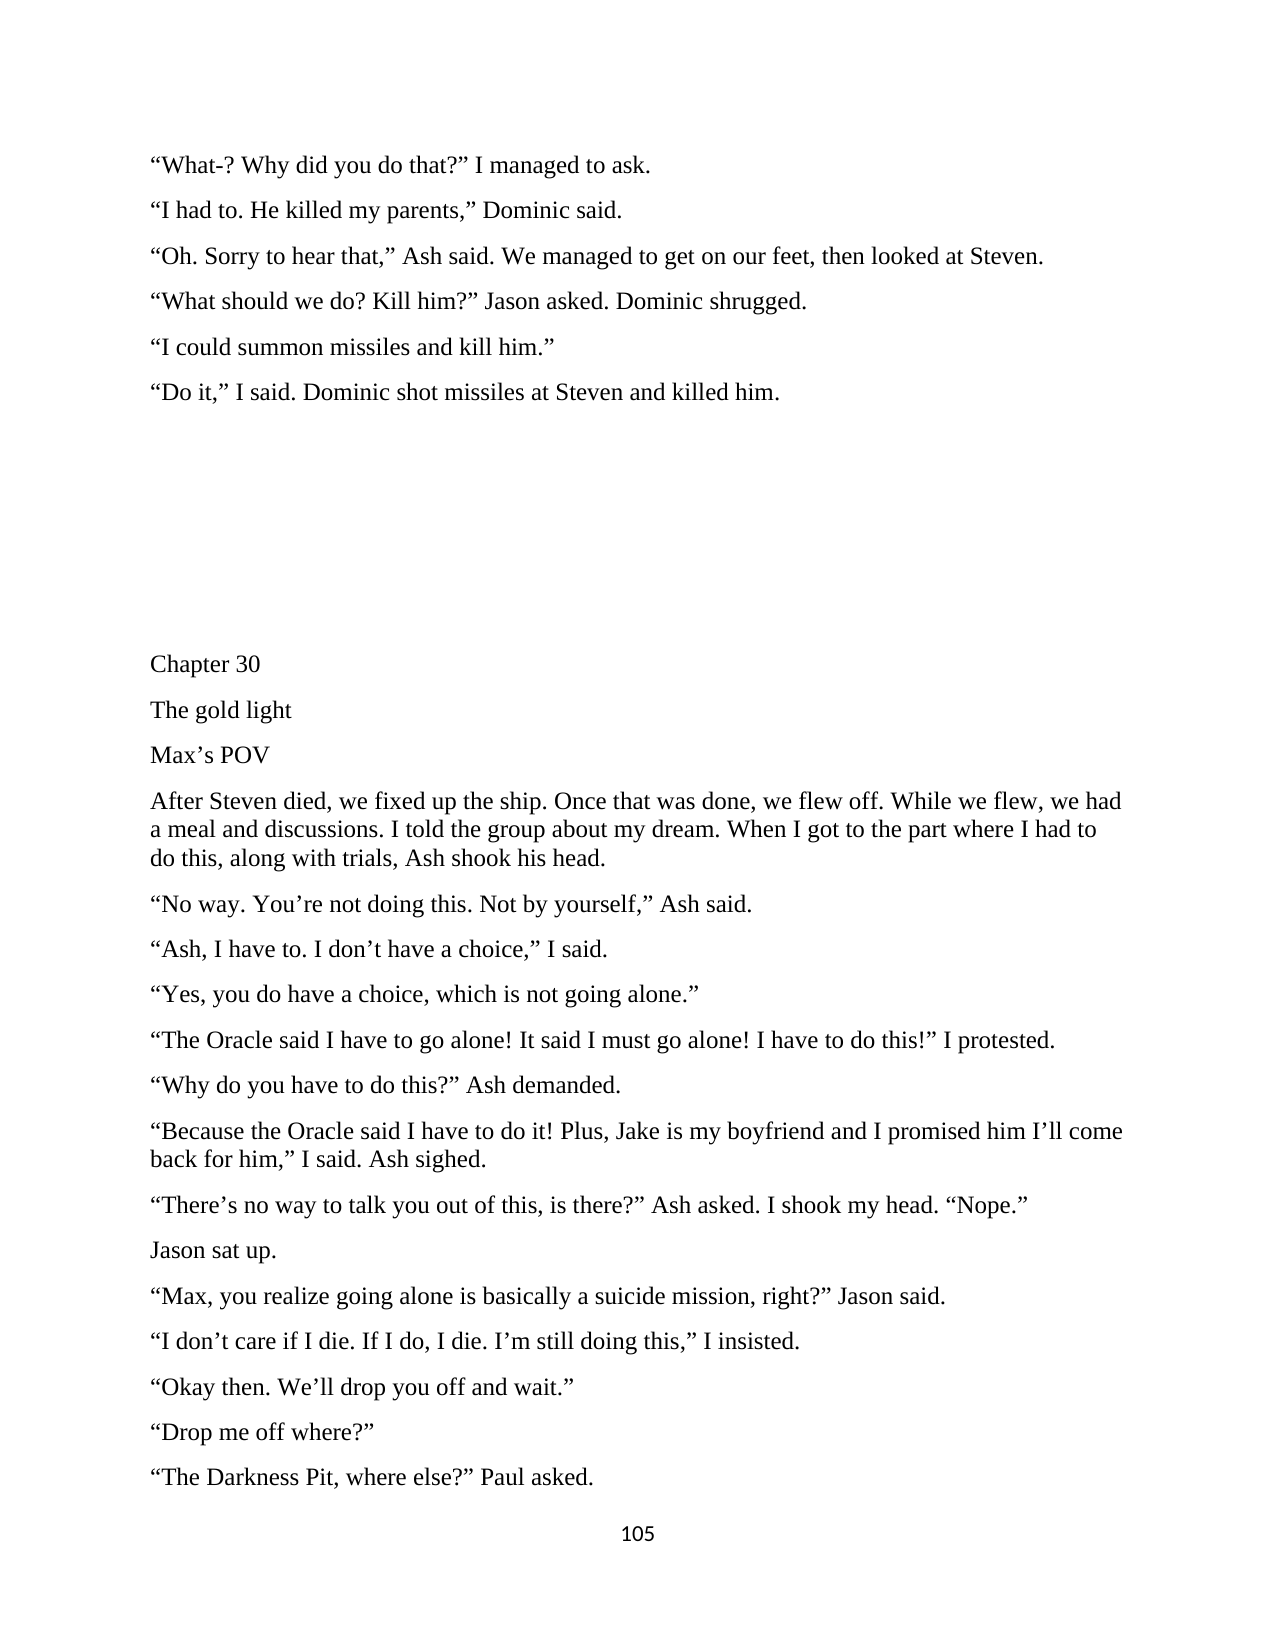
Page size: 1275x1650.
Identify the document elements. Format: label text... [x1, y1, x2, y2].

text “There’s no way to talk you out of this, is there?” Ash asked. I shook my head. “Nope.” [150, 1190, 1125, 1219]
text “I had to. He killed my parents,” Dominic said. [150, 195, 1125, 224]
text “No way. You’re not doing this. Not by yourself,” Ash said. [150, 889, 1125, 917]
text “Yes, you do have a choice, which is not going alone.” [150, 979, 1125, 1008]
text After Steven died, we fixed up the ship. Once that was done, we flew off. While we flew, we had a meal and discussions. I told the group about my dream. When I got to the part where I had to do this, along with trials, Ash shook his head. [150, 786, 1125, 872]
text Chapter 30 [150, 649, 1125, 678]
text “Oh. Sorry to hear that,” Ash said. We managed to get on our feet, then looked at Steven. [150, 241, 1125, 269]
text The gold light [150, 695, 1125, 724]
text Max’s POV [150, 740, 1125, 769]
text Jason sat up. [150, 1235, 1125, 1264]
text “The Darkness Pit, where else?” Paul asked. [150, 1462, 1125, 1491]
text “Max, you realize going alone is basically a suicide mission, right?” Jason said. [150, 1281, 1125, 1309]
text “Ash, I have to. I don’t have a choice,” I said. [150, 934, 1125, 963]
text “The Oracle said I have to go alone! It said I must go alone! I have to do this!” I protested. [150, 1025, 1125, 1054]
text “Because the Oracle said I have to do it! Plus, Jake is my boyfriend and I promised him I’ll come back for him,” I said. Ash sighed. [150, 1116, 1125, 1173]
text “What should we do? Kill him?” Jason asked. Dominic shrugged. [150, 286, 1125, 315]
text “Do it,” I said. Dominic shot missiles at Steven and killed him. [150, 377, 1125, 406]
text “Why do you have to do this?” Ash demanded. [150, 1070, 1125, 1099]
text “I don’t care if I die. If I do, I die. I’m still doing this,” I insisted. [150, 1326, 1125, 1355]
text “Okay then. We’ll drop you off and wait.” [150, 1372, 1125, 1400]
text “I could summon missiles and kill him.” [150, 332, 1125, 360]
text “What-? Why did you do that?” I managed to ask. [150, 150, 1125, 179]
text “Drop me off where?” [150, 1417, 1125, 1446]
